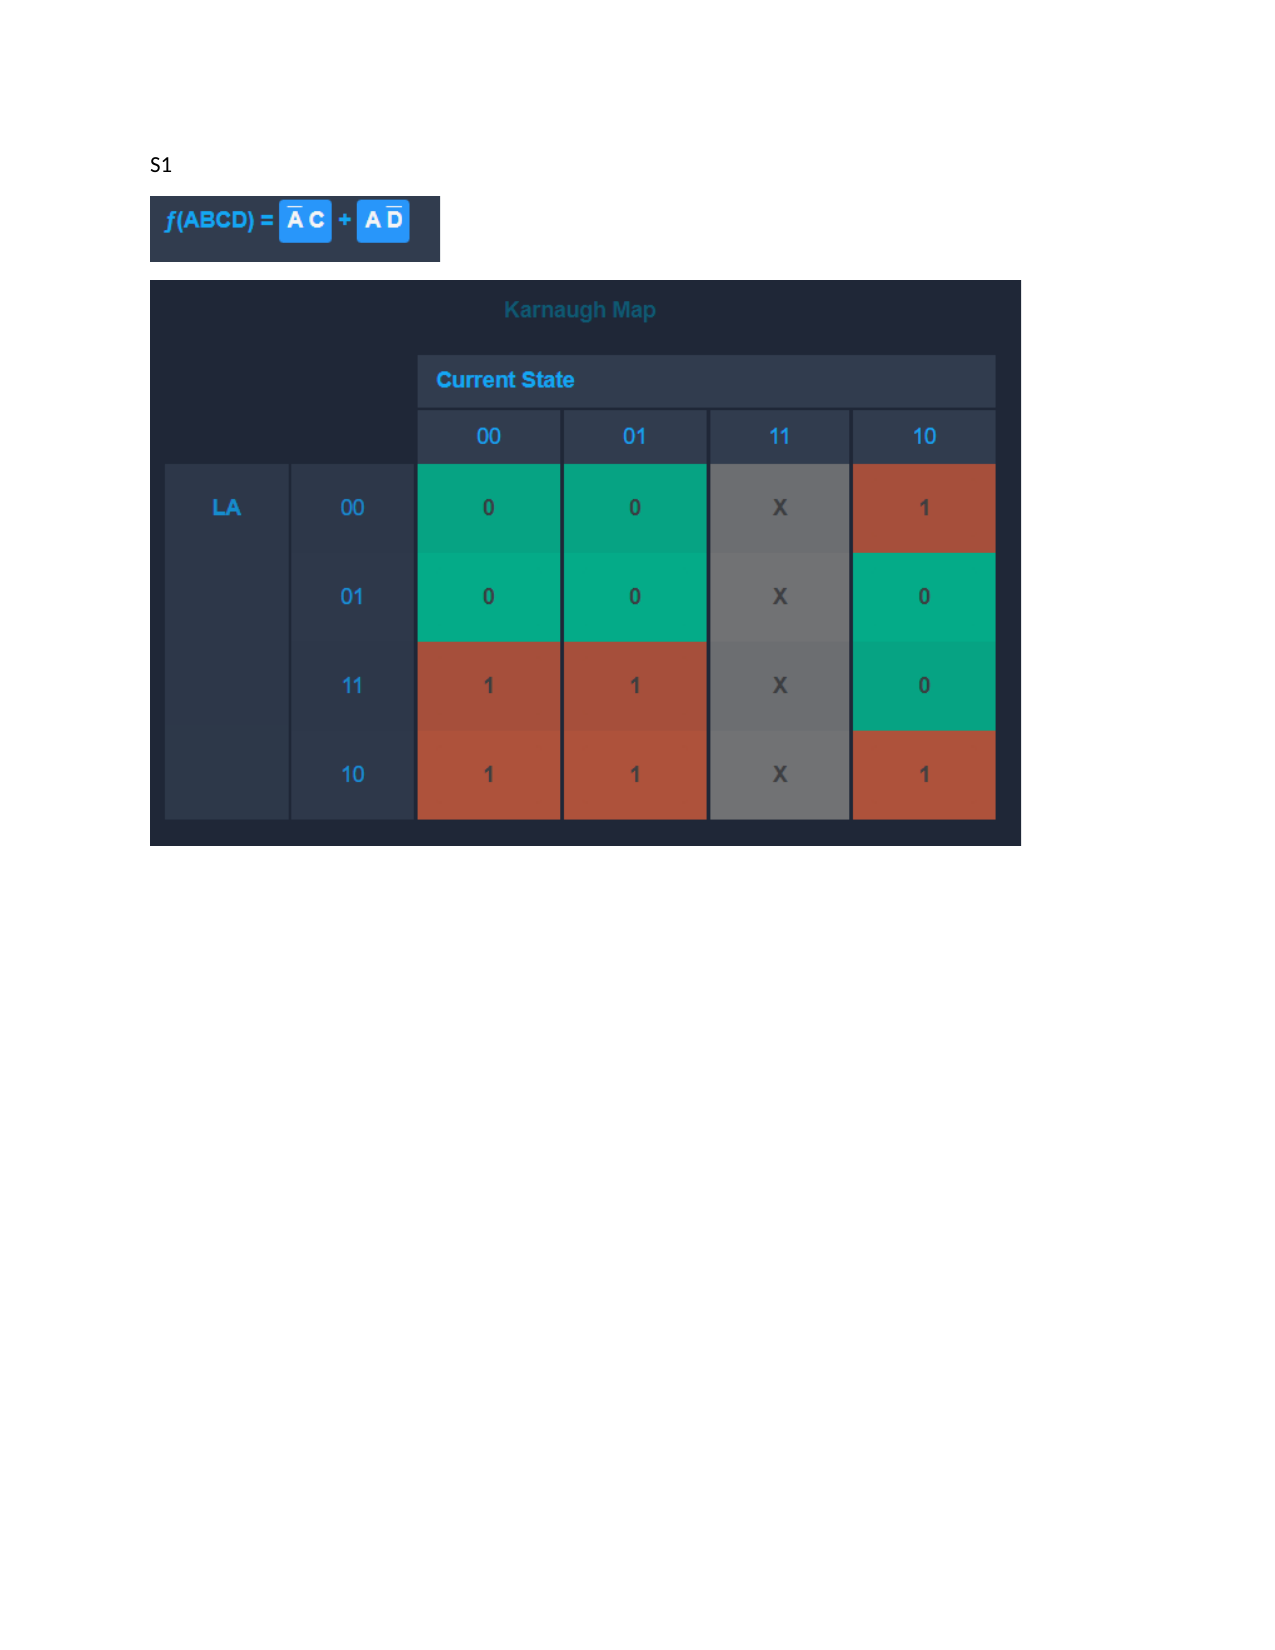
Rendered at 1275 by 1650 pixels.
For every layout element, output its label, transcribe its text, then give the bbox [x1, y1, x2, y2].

picture [150, 280, 1022, 846]
picture [150, 196, 440, 262]
text S1 [150, 150, 1125, 178]
